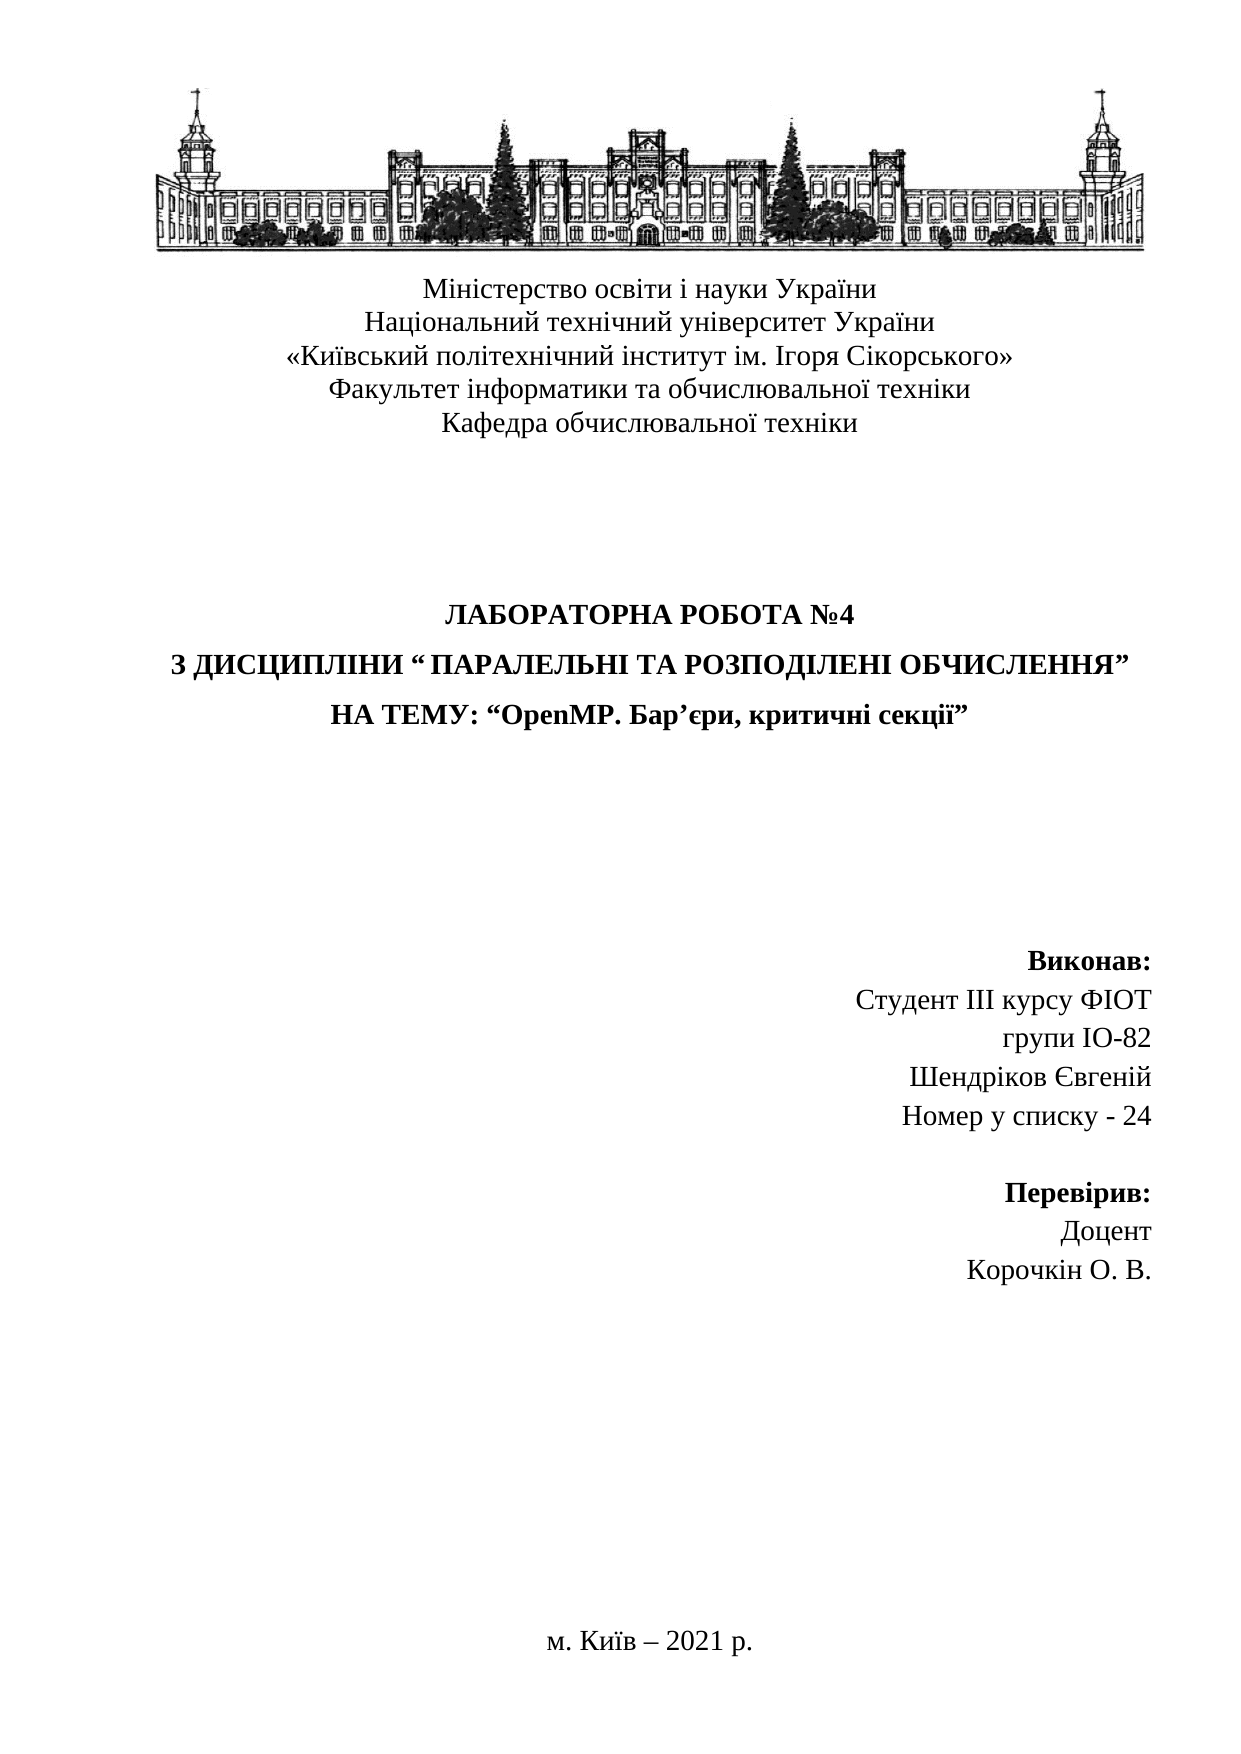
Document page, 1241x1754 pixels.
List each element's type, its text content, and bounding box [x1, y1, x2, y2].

text Перевірив: [223, 1175, 1152, 1208]
text З ДИСЦИПЛІНИ “ ПАРАЛЕЛЬНІ ТА РОЗПОДІЛЕНІ ОБЧИСЛЕННЯ” [148, 647, 1152, 681]
text НА ТЕМУ: “OpenMP. Бар’єри, критичні секції” [148, 697, 1152, 731]
text Доцент Корочкін О. В. [223, 1213, 1152, 1285]
text Шендріков Євгеній [148, 1059, 1152, 1093]
text Студент ІІІ курсу ФІОТ [148, 982, 1152, 1016]
text Міністерство освіти і науки України [148, 271, 1152, 304]
text групи ІО-82 [148, 1021, 1152, 1054]
text Факультет інформатики та обчислювальної техніки [148, 372, 1152, 405]
text м. Київ – 2021 р. [148, 1623, 1152, 1656]
text Національний технічний університет України [148, 304, 1152, 338]
text Кафедра обчислювальної техніки [148, 405, 1152, 439]
picture [147, 88, 1152, 257]
text «Київський політехнічний інститут ім. Ігоря Сікорського» [148, 338, 1152, 372]
text Виконав: [148, 943, 1152, 977]
text ЛАБОРАТОРНА РОБОТА №4 [148, 597, 1152, 630]
text Номер у списку - 24 [148, 1098, 1152, 1131]
